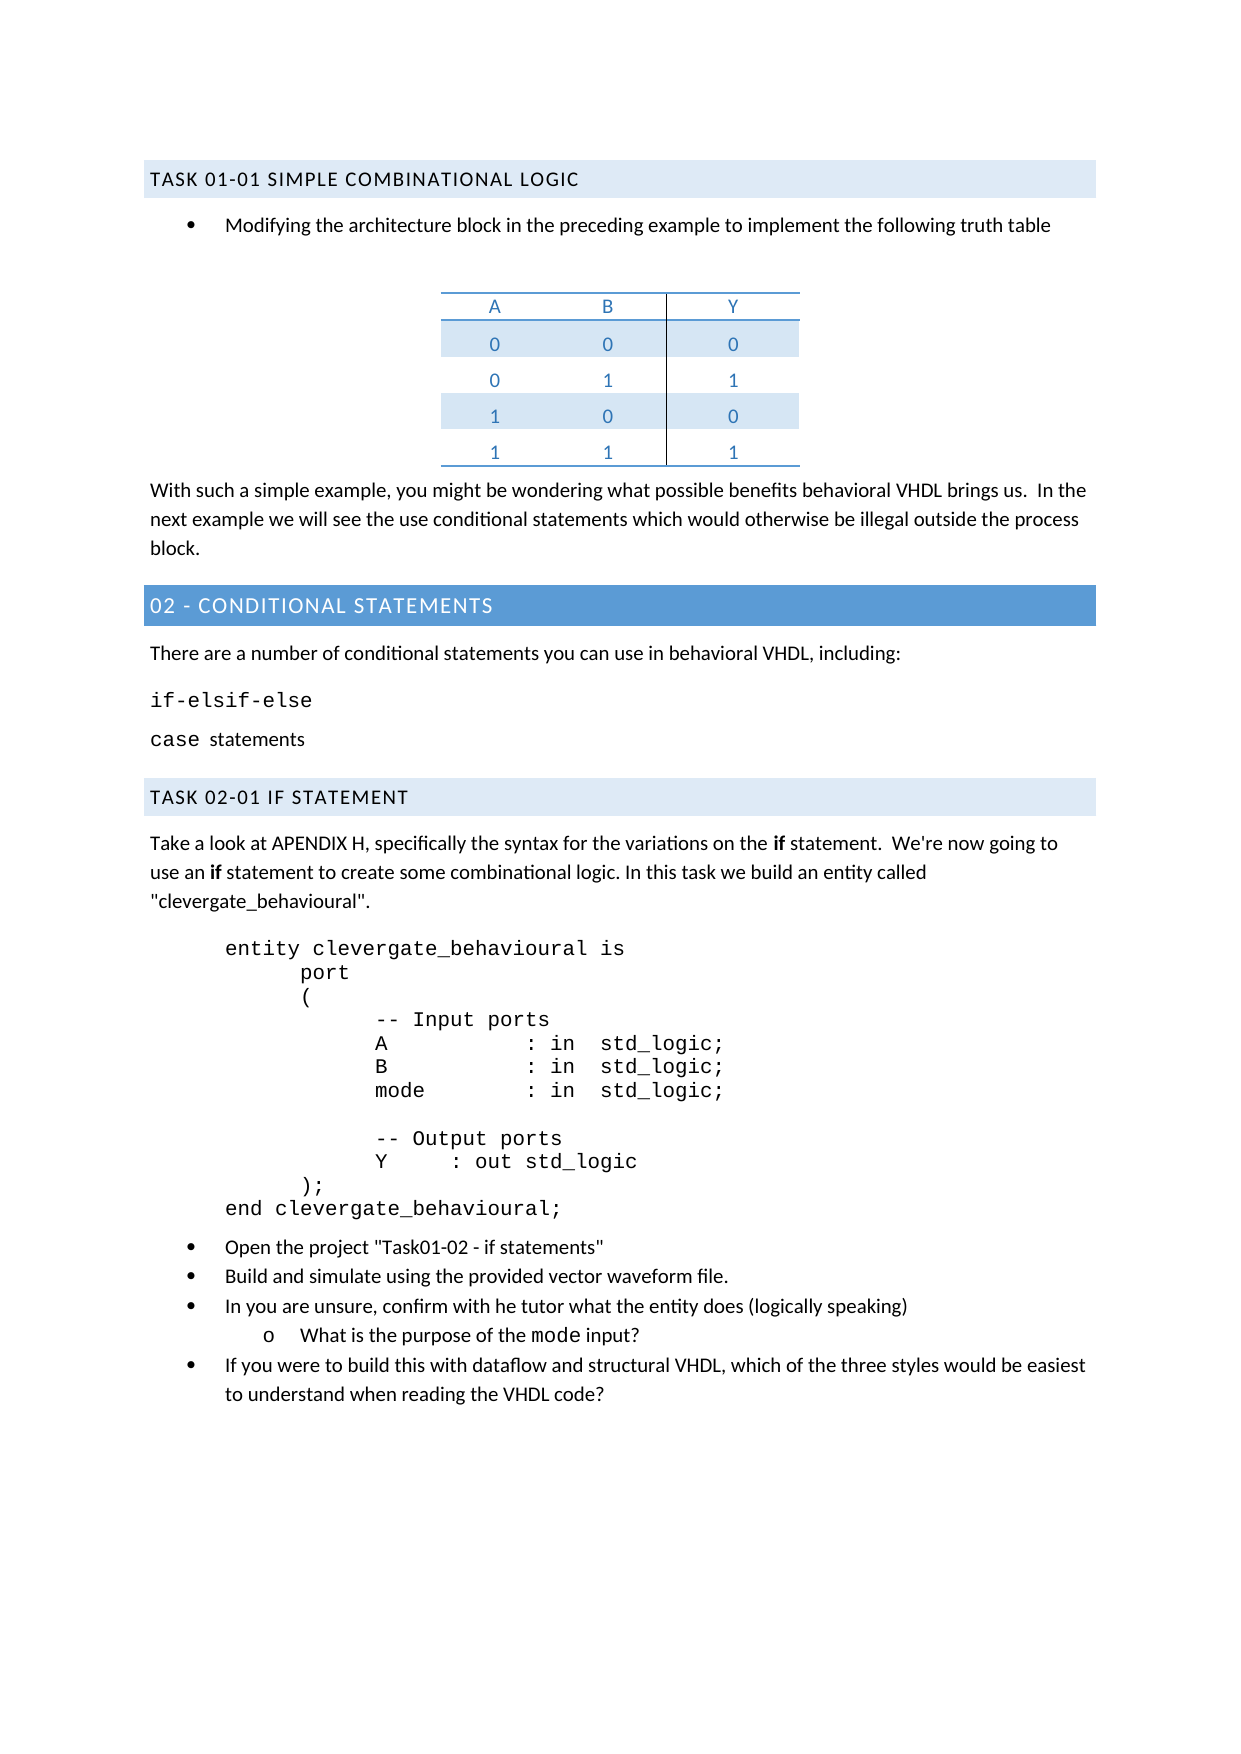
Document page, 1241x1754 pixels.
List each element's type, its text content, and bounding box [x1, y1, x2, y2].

table_cell 0 [667, 393, 799, 429]
list Open the project "Task01-02 - if statements" [187, 1234, 1090, 1260]
text B : in std_logic; [225, 1057, 1090, 1080]
text A : in std_logic; [225, 1033, 1090, 1057]
text if-elsif-else [150, 691, 1090, 714]
list If you were to build this with dataflow and structural VHDL, which of the three styles would be easiest to understand when reading the VHDL code? [187, 1352, 1090, 1407]
table_cell 1 [667, 357, 799, 393]
table_cell 1 [548, 429, 666, 464]
text There are a number of conditional statements you can use in behavioral VHDL, including: [150, 641, 1090, 666]
list Modifying the architecture block in the preceding example to implement the following truth table [187, 212, 1090, 238]
text -- Output ports [225, 1127, 1090, 1151]
table_header A [441, 294, 548, 319]
table_header Y [667, 294, 799, 319]
text With such a simple example, you might be wondering what possible benefits behavioral VHDL brings us. In the next example we will see the use conditional statements which would otherwise be illegal outside the process block. [150, 477, 1090, 561]
list What is the purpose of the mode input? [262, 1322, 1090, 1348]
subtitle Task 02-01 if statement [150, 784, 1090, 809]
text ); [225, 1175, 1090, 1198]
list In you are unsure, confirm with he tutor what the entity does (logically speaking) [187, 1293, 1090, 1318]
text -- Input ports [225, 1009, 1090, 1033]
table_cell 0 [548, 393, 666, 429]
text ( [225, 986, 1090, 1009]
text port [225, 962, 1090, 986]
table_cell 0 [441, 321, 548, 357]
list Build and simulate using the provided vector waveform file. [187, 1264, 1090, 1289]
text entity clevergate_behavioural is [225, 938, 1090, 962]
text case statements [150, 727, 1090, 753]
table_header B [548, 294, 666, 319]
text Y : out std_logic [225, 1151, 1090, 1175]
table_cell 1 [667, 429, 799, 464]
table_cell 1 [548, 357, 666, 393]
text mode : in std_logic; [225, 1080, 1090, 1104]
table_cell 1 [441, 429, 548, 464]
table_cell 0 [441, 357, 548, 393]
subtitle 02 - Conditional Statements [150, 592, 1090, 620]
subtitle TASK 01-01 Simple combinational logic [150, 167, 1090, 192]
table_cell 0 [667, 321, 799, 357]
table_cell 1 [441, 393, 548, 429]
text Take a look at APENDIX H, specifically the syntax for the variations on the if statement. We're now going to use an if statement to create some combinational logic. In this task we build an entity called "clevergate_behavioural". [150, 830, 1090, 914]
text end clevergate_behavioural; [225, 1198, 1090, 1222]
table_cell 0 [548, 321, 666, 357]
